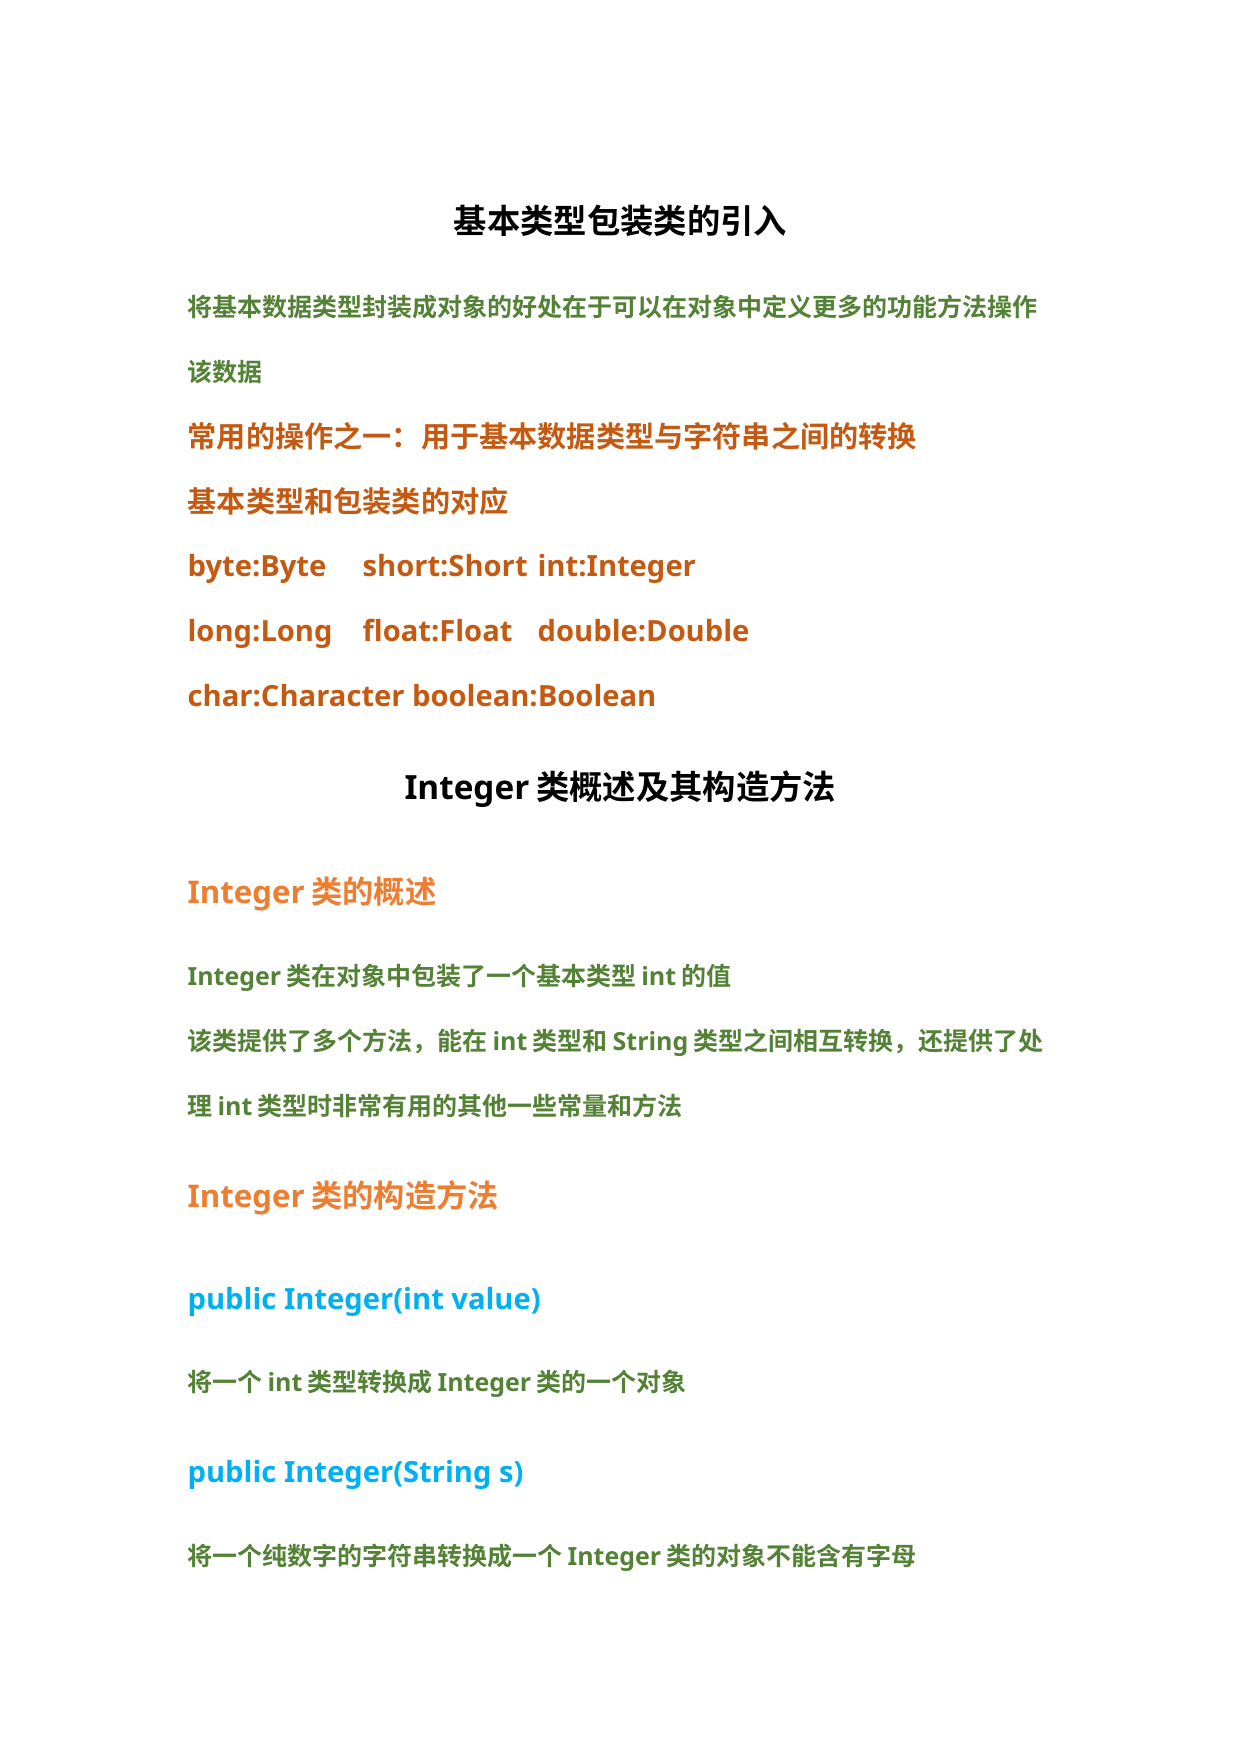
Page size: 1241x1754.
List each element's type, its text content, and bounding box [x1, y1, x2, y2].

text 将一个纯数字的字符串转换成一个Integer类的对象不能含有字母 [187, 1522, 1053, 1587]
text 常用的操作之一：用于基本数据类型与字符串之间的转换 [187, 403, 1053, 468]
text 该类提供了多个方法，能在int类型和String类型之间相互转换，还提供了处理int类型时非常有用的其他一些常量和方法 [187, 1007, 1053, 1137]
text 基本类型和包装类的对应 [187, 468, 1053, 533]
text 将基本数据类型封装成对象的好处在于可以在对象中定义更多的功能方法操作该数据 [187, 273, 1053, 403]
subtitle 基本类型包装类的引入 [187, 187, 1053, 252]
text byte:Byte short:Short int:Integer [187, 533, 1053, 598]
subtitle Integer类概述及其构造方法 [187, 753, 1053, 818]
text Integer类的构造方法 [187, 1162, 1053, 1227]
text 将一个int类型转换成Integer类的一个对象 [187, 1348, 1053, 1413]
text Integer类在对象中包装了一个基本类型int的值 [187, 942, 1053, 1007]
text long:Long float:Float double:Double [187, 598, 1053, 663]
text public Integer(int value) [187, 1265, 1053, 1330]
text public Integer(String s) [187, 1438, 1053, 1503]
text Integer类的概述 [187, 857, 1053, 922]
text char:Character boolean:Boolean [187, 663, 1053, 728]
